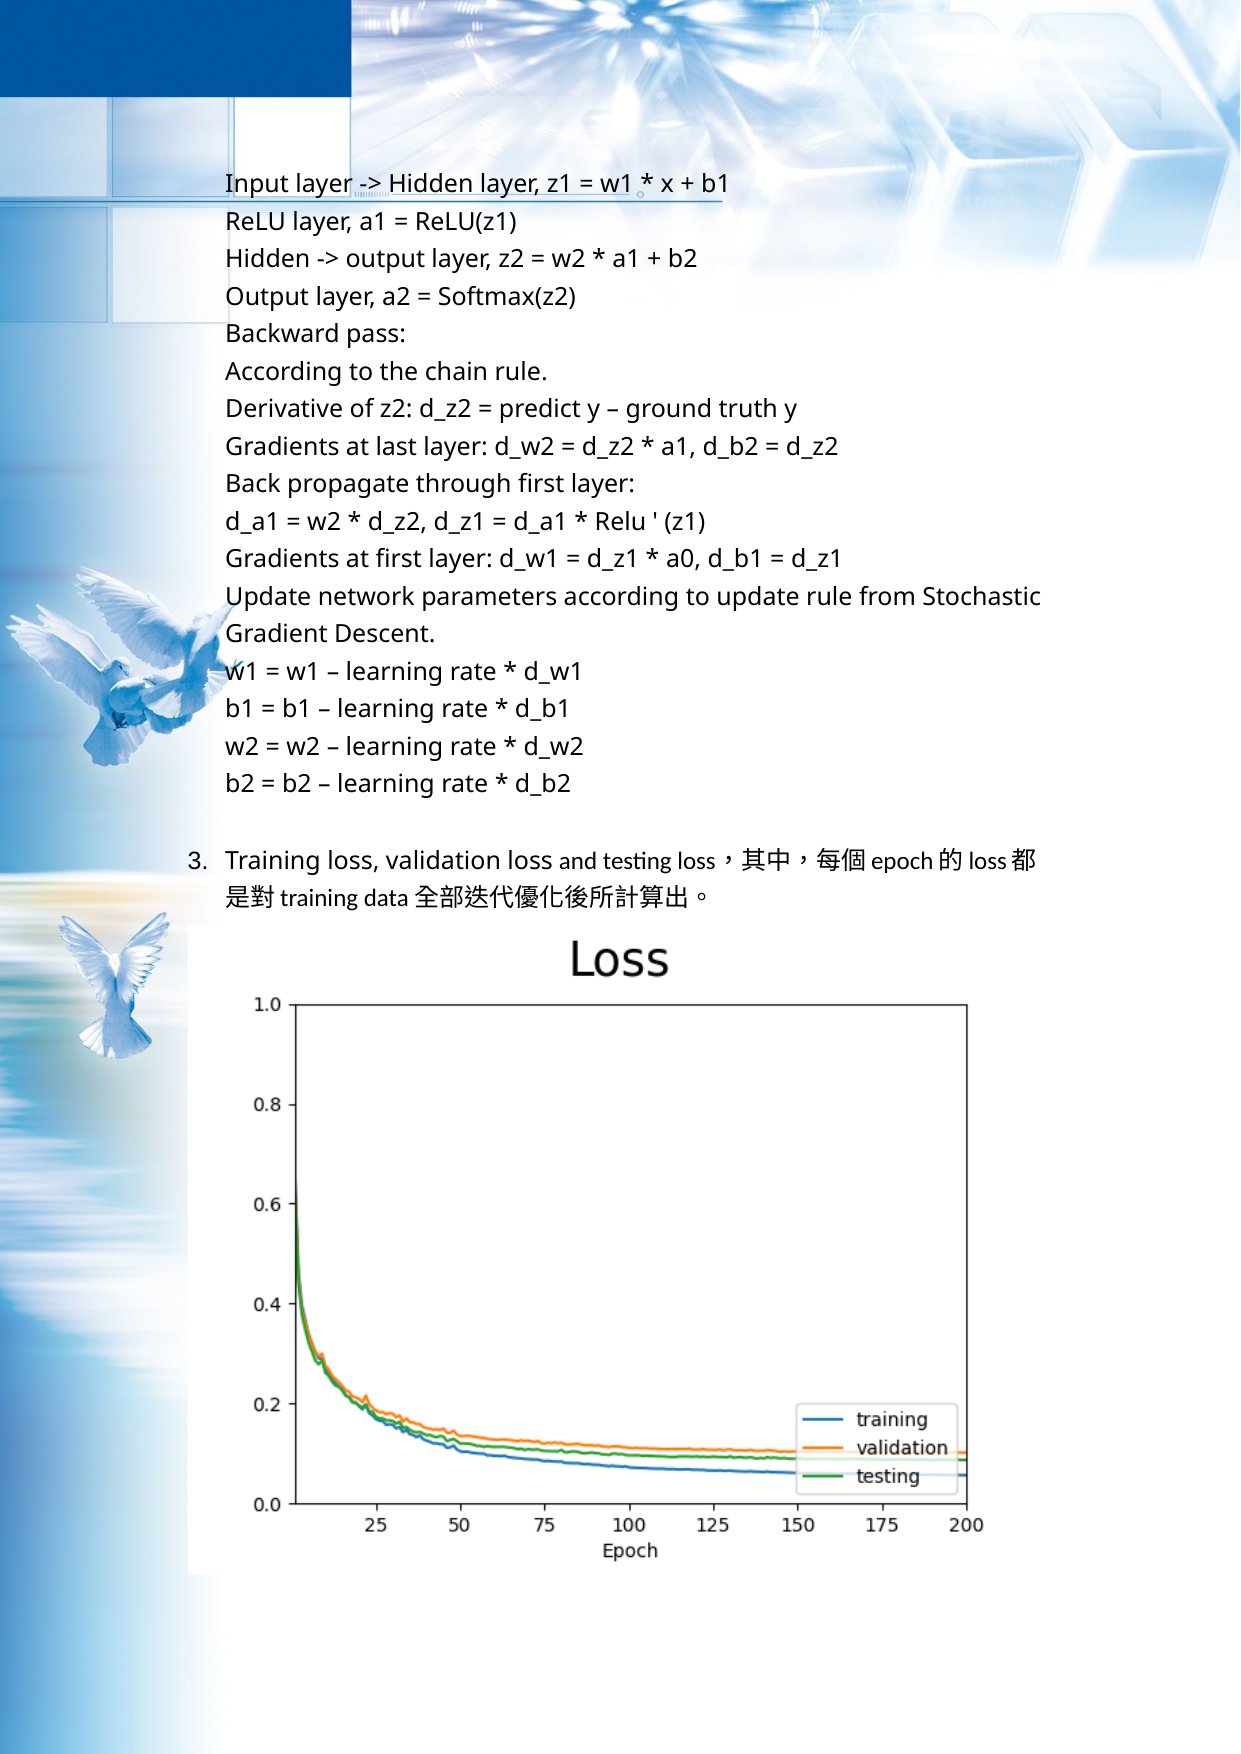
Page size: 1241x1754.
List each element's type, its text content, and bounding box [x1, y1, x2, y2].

list d_a1 = w2 * d_z2, d_z1 = d_a1 * Relu ' (z1) [225, 502, 1053, 539]
list Back propagate through first layer: [225, 464, 1053, 502]
list Input layer -> Hidden layer, z1 = w1 * x + b1 [225, 164, 1053, 202]
list Backward pass: [225, 314, 1053, 352]
list Gradients at last layer: d_w2 = d_z2 * a1, d_b2 = d_z2 [225, 427, 1053, 464]
list Gradients at first layer: d_w1 = d_z1 * a0, d_b1 = d_z1 [225, 539, 1053, 577]
list w2 = w2 – learning rate * d_w2 [225, 727, 1053, 764]
list Hidden -> output layer, z2 = w2 * a1 + b2 [225, 239, 1053, 277]
list b2 = b2 – learning rate * d_b2 [225, 764, 1053, 802]
picture [0, 0, 1241, 1754]
list According to the chain rule. [225, 352, 1053, 389]
list Derivative of z2: d_z2 = predict y – ground truth y [225, 389, 1053, 427]
list Training loss, validation loss and testing loss，其中，每個epoch的loss都是對training data 全部迭代優化後所計算出。 [187, 839, 1053, 914]
list b1 = b1 – learning rate * d_b1 [225, 689, 1053, 727]
list Update network parameters according to update rule from Stochastic Gradient Descent. [225, 577, 1053, 652]
list ReLU layer, a1 = ReLU(z1) [225, 202, 1053, 239]
list Output layer, a2 = Softmax(z2) [225, 277, 1053, 314]
list w1 = w1 – learning rate * d_w1 [225, 652, 1053, 689]
